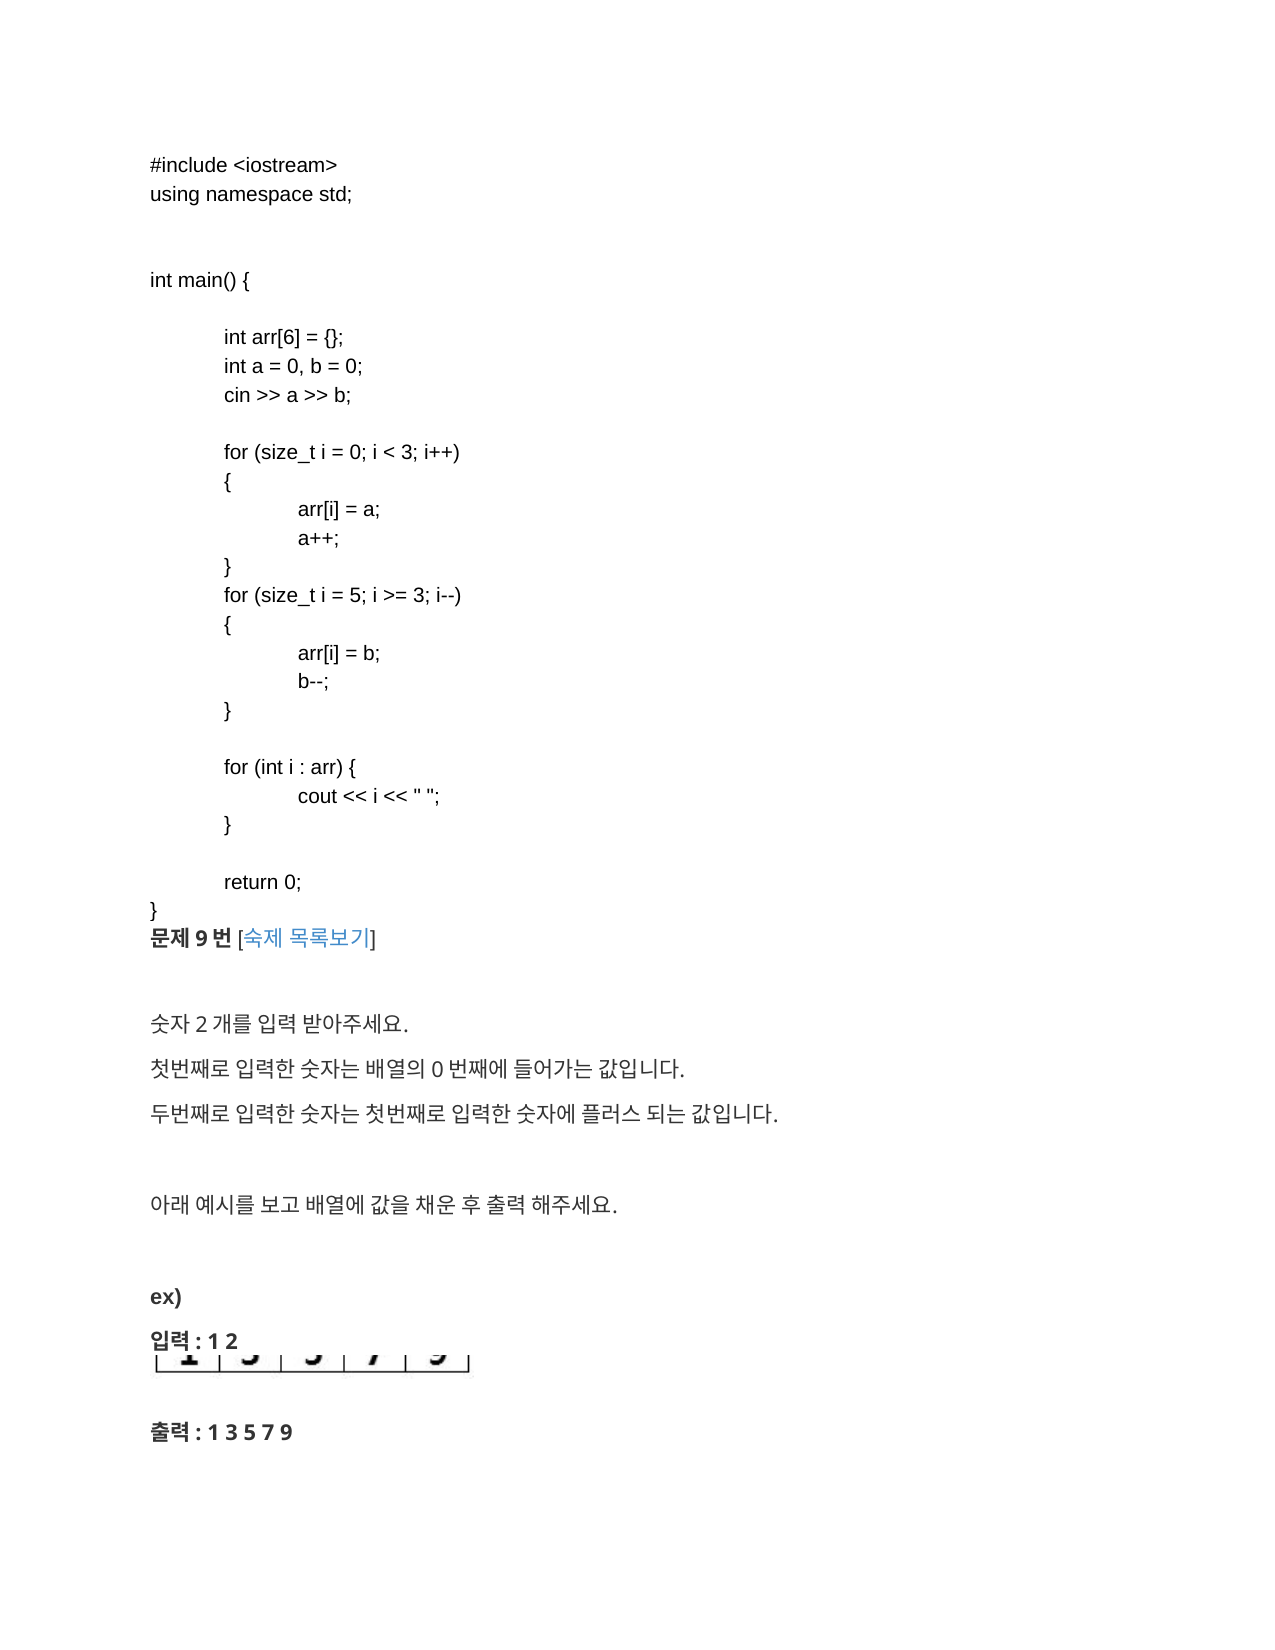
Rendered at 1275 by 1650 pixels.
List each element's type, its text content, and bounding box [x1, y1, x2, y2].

text for (int i : arr) { [150, 752, 1125, 780]
text using namespace std; [150, 179, 1125, 207]
text b--; [150, 666, 1125, 694]
text 두번째로 입력한 숫자는 첫번째로 입력한 숫자에 플러스 되는 값입니다. [150, 1100, 1125, 1129]
text 숫자 2개를 입력 받아주세요. [150, 1009, 1125, 1038]
text ex) [150, 1281, 1125, 1310]
text } [150, 809, 1125, 837]
text int main() { [150, 264, 1125, 293]
text } [150, 895, 1125, 923]
text { [150, 465, 1125, 494]
text a++; [150, 522, 1125, 551]
text arr[i] = a; [150, 494, 1125, 522]
text { [150, 608, 1125, 637]
text 첫번째로 입력한 숫자는 배열의 0번째에 들어가는 값입니다. [150, 1055, 1125, 1083]
text for (size_t i = 0; i < 3; i++) [150, 436, 1125, 465]
text 아래 예시를 보고 배열에 값을 채운 후 출력 해주세요. [150, 1191, 1125, 1219]
text for (size_t i = 5; i >= 3; i--) [150, 580, 1125, 608]
text int a = 0, b = 0; [150, 351, 1125, 379]
text 출력 : 1 3 5 7 9 [150, 1417, 1125, 1446]
text } [150, 694, 1125, 723]
text arr[i] = b; [150, 637, 1125, 666]
text int arr[6] = {}; [150, 322, 1125, 351]
text 문제 9번 [숙제 목록보기] [370, 923, 1125, 952]
text 입력 : 1 2 [150, 1327, 1125, 1355]
text #include <iostream> [150, 150, 1125, 179]
text cout << i << " "; [150, 780, 1125, 809]
text return 0; [150, 866, 1125, 895]
text } [150, 551, 1125, 580]
text cin >> a >> b; [150, 379, 1125, 408]
